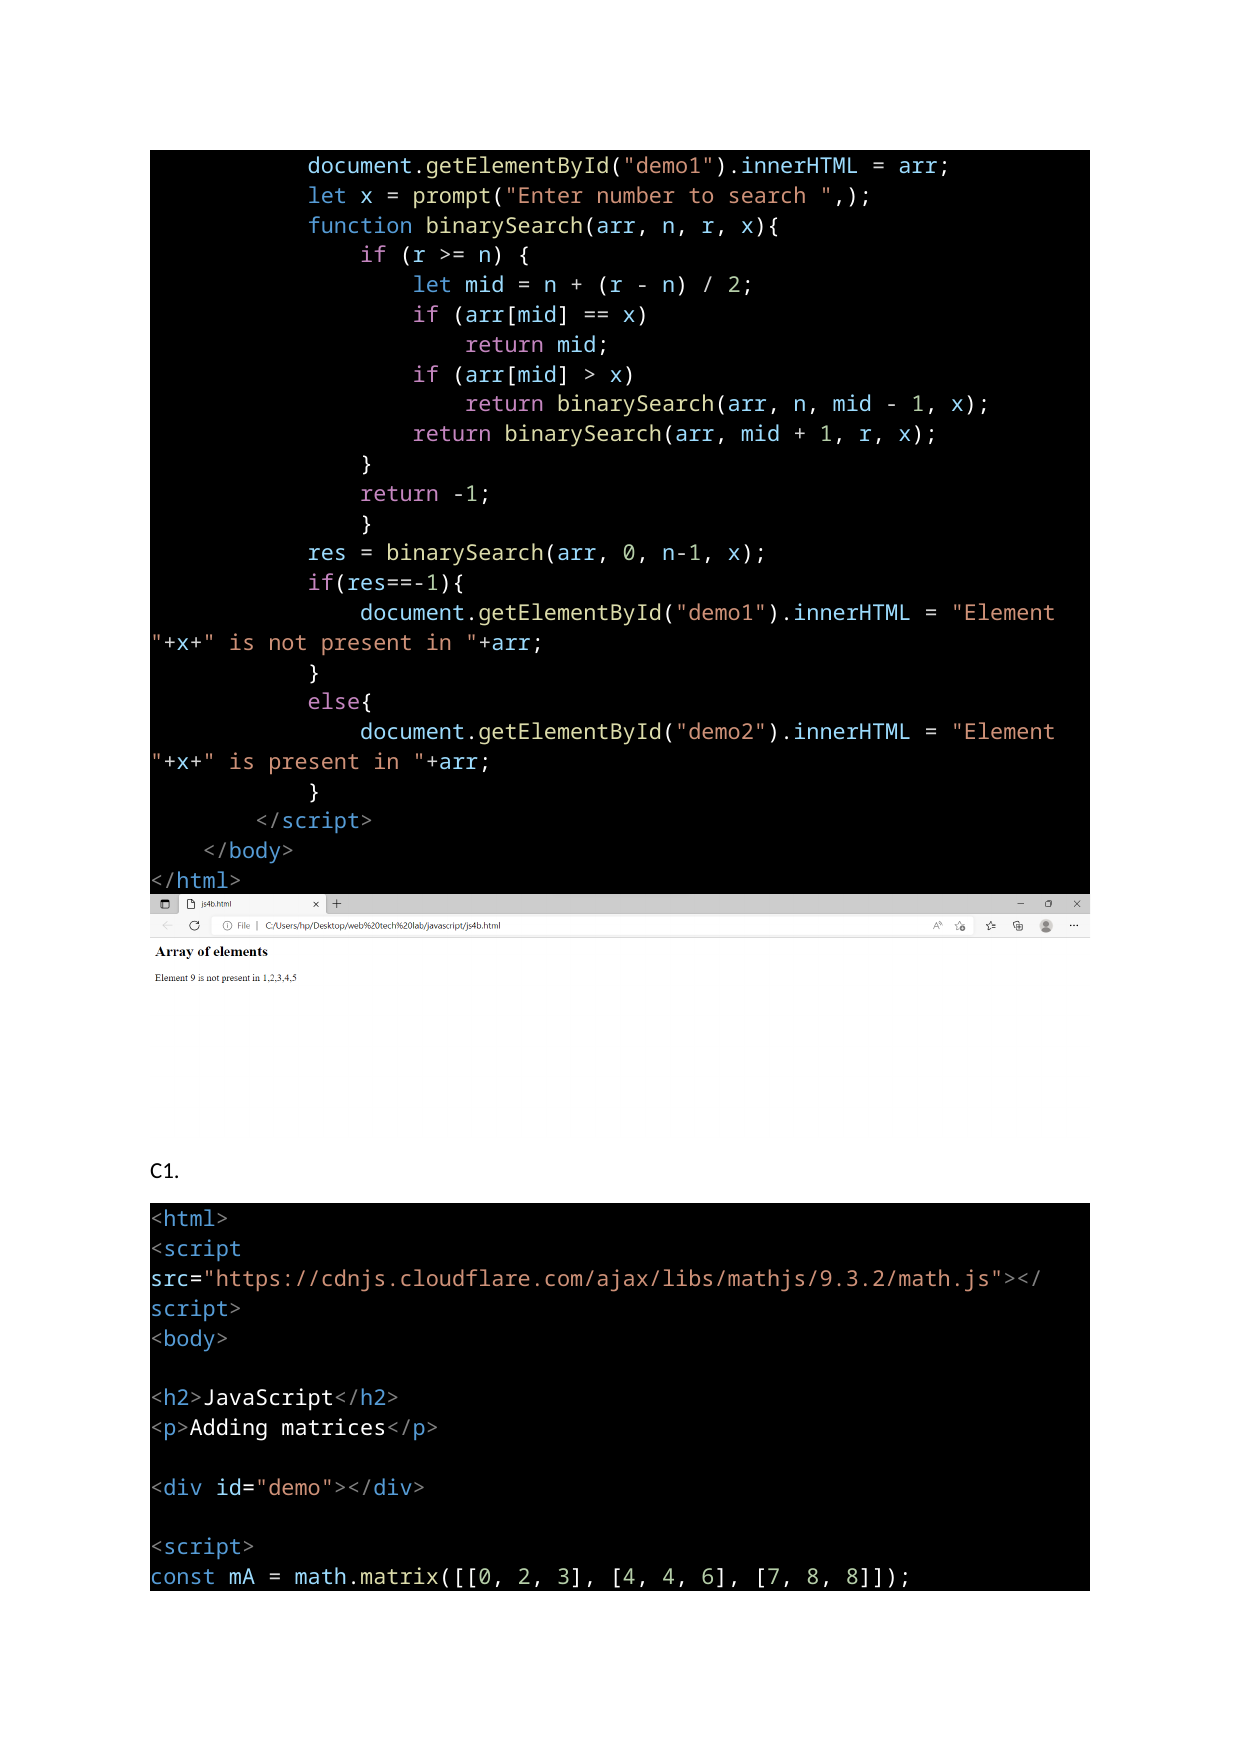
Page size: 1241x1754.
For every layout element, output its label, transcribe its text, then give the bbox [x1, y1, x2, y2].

text return mid; [150, 329, 1090, 358]
text document.getElementById("demo1").innerHTML = arr; [150, 150, 1090, 180]
text let x = prompt("Enter number to search ",); [150, 180, 1090, 209]
text document.getElementById("demo2").innerHTML = "Element "+x+" is present in "+arr; [150, 716, 1090, 776]
text } [150, 656, 1090, 686]
text <p>Adding matrices</p> [150, 1412, 1090, 1442]
text if (arr[mid] > x) [150, 358, 1090, 388]
text function binarySearch(arr, n, r, x){ [150, 209, 1090, 239]
text if (arr[mid] == x) [150, 299, 1090, 329]
text </script> [150, 805, 1090, 835]
text </body> [150, 835, 1090, 865]
picture [150, 894, 1091, 1138]
text <script src="https://cdnjs.cloudflare.com/ajax/libs/mathjs/9.3.2/math.js"></script> [150, 1233, 1090, 1323]
text <html> [150, 1203, 1090, 1233]
text if (r >= n) { [150, 239, 1090, 269]
text return binarySearch(arr, n, mid - 1, x); [150, 388, 1090, 418]
text </html> [150, 865, 1090, 894]
text } [150, 507, 1090, 537]
text if(res==-1){ [150, 567, 1090, 597]
text const mA = math.matrix([[0, 2, 3], [4, 4, 6], [7, 8, 8]]); [150, 1561, 1090, 1591]
text } [150, 776, 1090, 805]
text document.getElementById("demo1").innerHTML = "Element "+x+" is not present in "+arr; [150, 597, 1090, 656]
text } [150, 448, 1090, 478]
text <h2>JavaScript</h2> [150, 1382, 1090, 1412]
text return binarySearch(arr, mid + 1, r, x); [150, 418, 1090, 448]
text <script> [150, 1531, 1090, 1561]
text C1. [150, 1157, 1090, 1184]
text res = binarySearch(arr, 0, n-1, x); [150, 537, 1090, 567]
text <div id="demo"></div> [150, 1472, 1090, 1501]
text <body> [150, 1323, 1090, 1352]
text let mid = n + (r - n) / 2; [150, 269, 1090, 299]
text else{ [150, 686, 1090, 716]
text return -1; [150, 478, 1090, 507]
